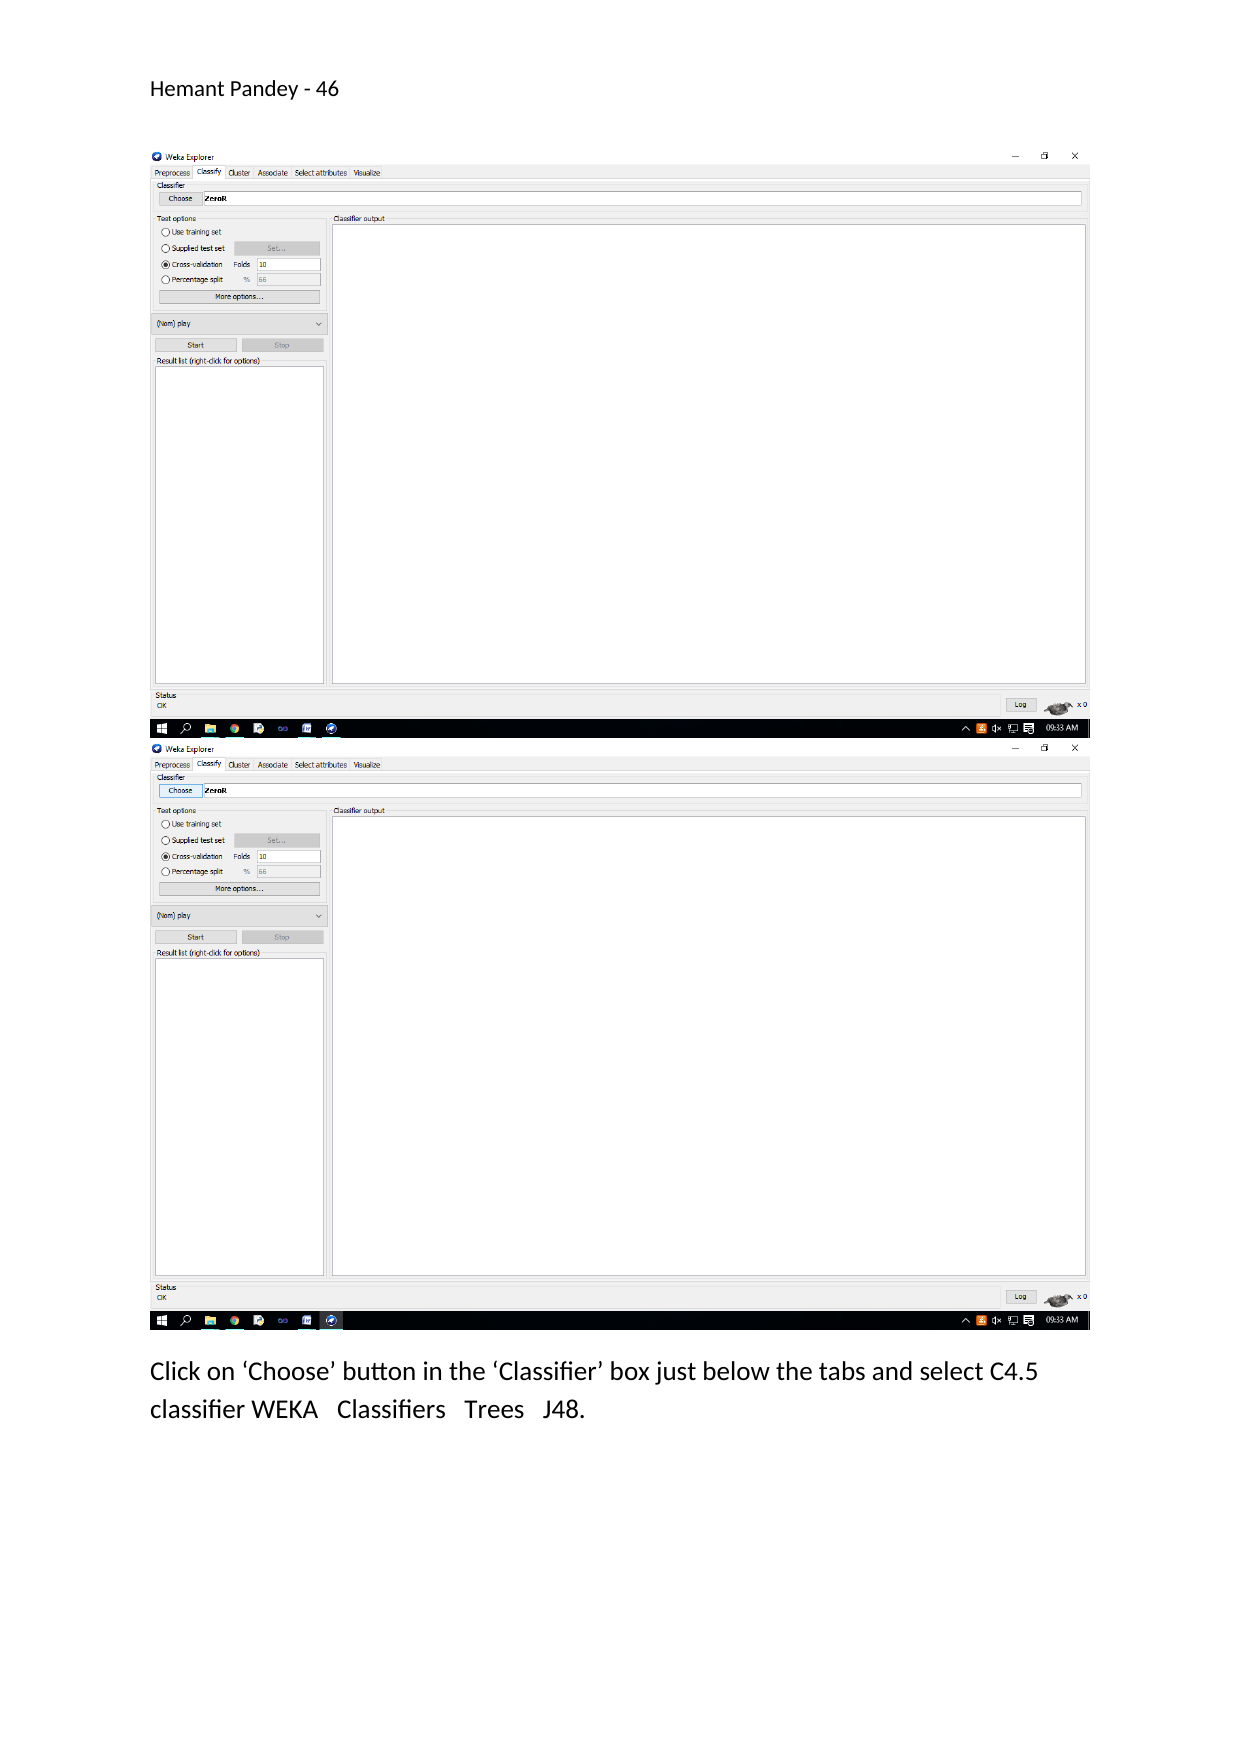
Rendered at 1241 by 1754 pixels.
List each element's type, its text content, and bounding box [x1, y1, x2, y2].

text Click on ‘Choose’ button in the ‘Classifier’ box just below the tabs and select C4.5 classifier WEKA Classifiers Trees J48. [150, 1354, 1090, 1425]
picture [150, 150, 1090, 738]
picture [150, 741, 1090, 1330]
